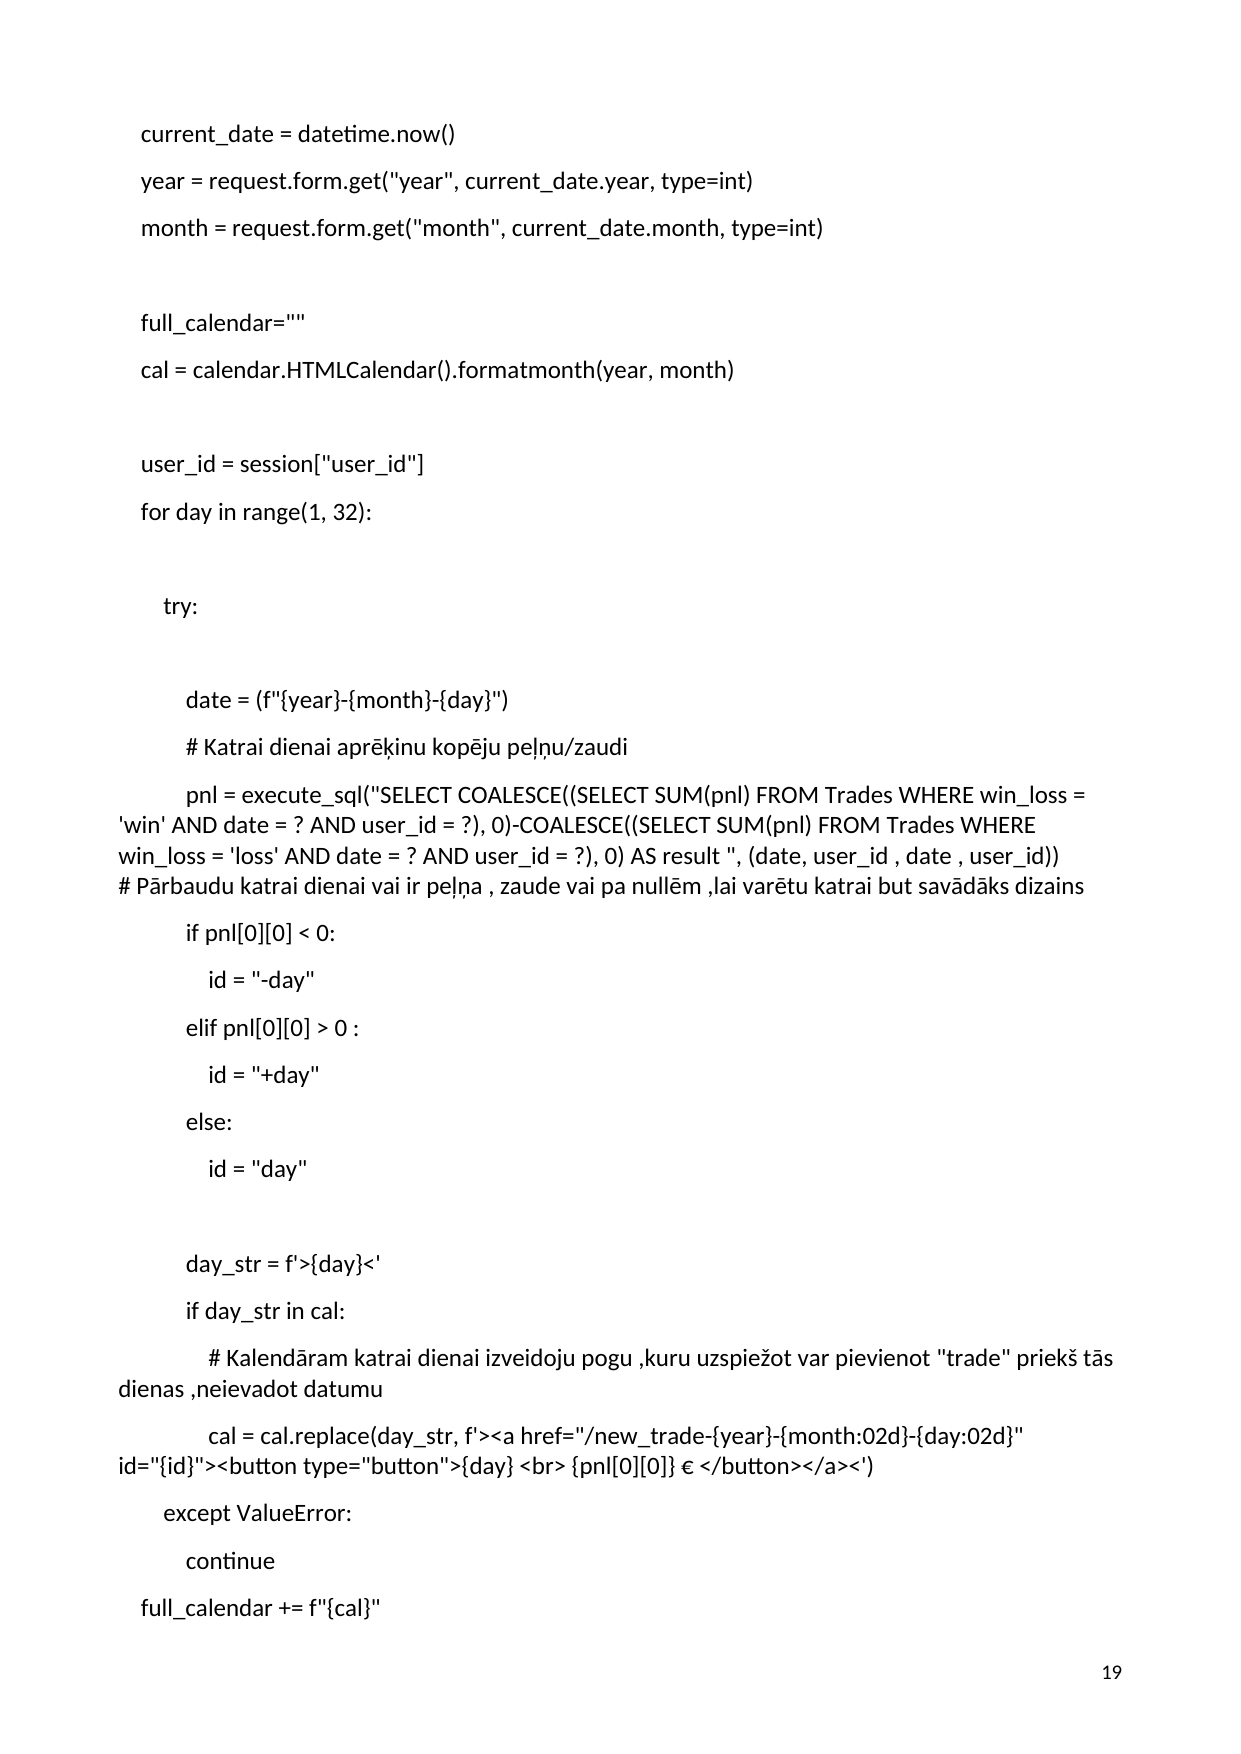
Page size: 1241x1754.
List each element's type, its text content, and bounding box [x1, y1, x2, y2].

text try: [118, 590, 1122, 621]
text day_str = f'>{day}<' [118, 1248, 1122, 1278]
text full_calendar += f"{cal}" [118, 1592, 1122, 1622]
text for day in range(1, 32): [118, 496, 1122, 526]
text month = request.form.get("month", current_date.month, type=int) [118, 212, 1122, 243]
text user_id = session["user_id"] [118, 448, 1122, 479]
text except ValueError: [118, 1498, 1122, 1528]
text full_calendar="" [118, 307, 1122, 337]
text id = "-day" [118, 965, 1122, 995]
text continue [118, 1545, 1122, 1575]
text cal = calendar.HTMLCalendar().formatmonth(year, month) [118, 354, 1122, 384]
text # Kalendāram katrai dienai izveidoju pogu ,kuru uzspiežot var pievienot "trade" priekš tās dienas ,neievadot datumu [118, 1342, 1122, 1403]
text cal = cal.replace(day_str, f'><a href="/new_trade-{year}-{month:02d}-{day:02d}" id="{id}"><button type="button">{day} <br> {pnl[0][0]} € </button></a><') [118, 1420, 1122, 1481]
text pnl = execute_sql("SELECT COALESCE((SELECT SUM(pnl) FROM Trades WHERE win_loss = 'win' AND date = ? AND user_id = ?), 0)-COALESCE((SELECT SUM(pnl) FROM Trades WHERE win_loss = 'loss' AND date = ? AND user_id = ?), 0) AS result ", (date, user_id , date , user_id)) # Pārbaudu katrai dienai vai ir peļņa , zaude vai pa nullēm ,lai varētu katrai but savādāks dizains [118, 779, 1122, 901]
text id = "day" [118, 1153, 1122, 1184]
text else: [118, 1106, 1122, 1137]
text current_date = datetime.now() [118, 118, 1122, 149]
text if pnl[0][0] < 0: [118, 917, 1122, 948]
text elif pnl[0][0] > 0 : [118, 1012, 1122, 1042]
text # Katrai dienai aprēķinu kopēju peļņu/zaudi [118, 732, 1122, 762]
text if day_str in cal: [118, 1295, 1122, 1326]
text year = request.form.get("year", current_date.year, type=int) [118, 165, 1122, 196]
text date = (f"{year}-{month}-{day}") [118, 684, 1122, 715]
text id = "+day" [118, 1059, 1122, 1089]
